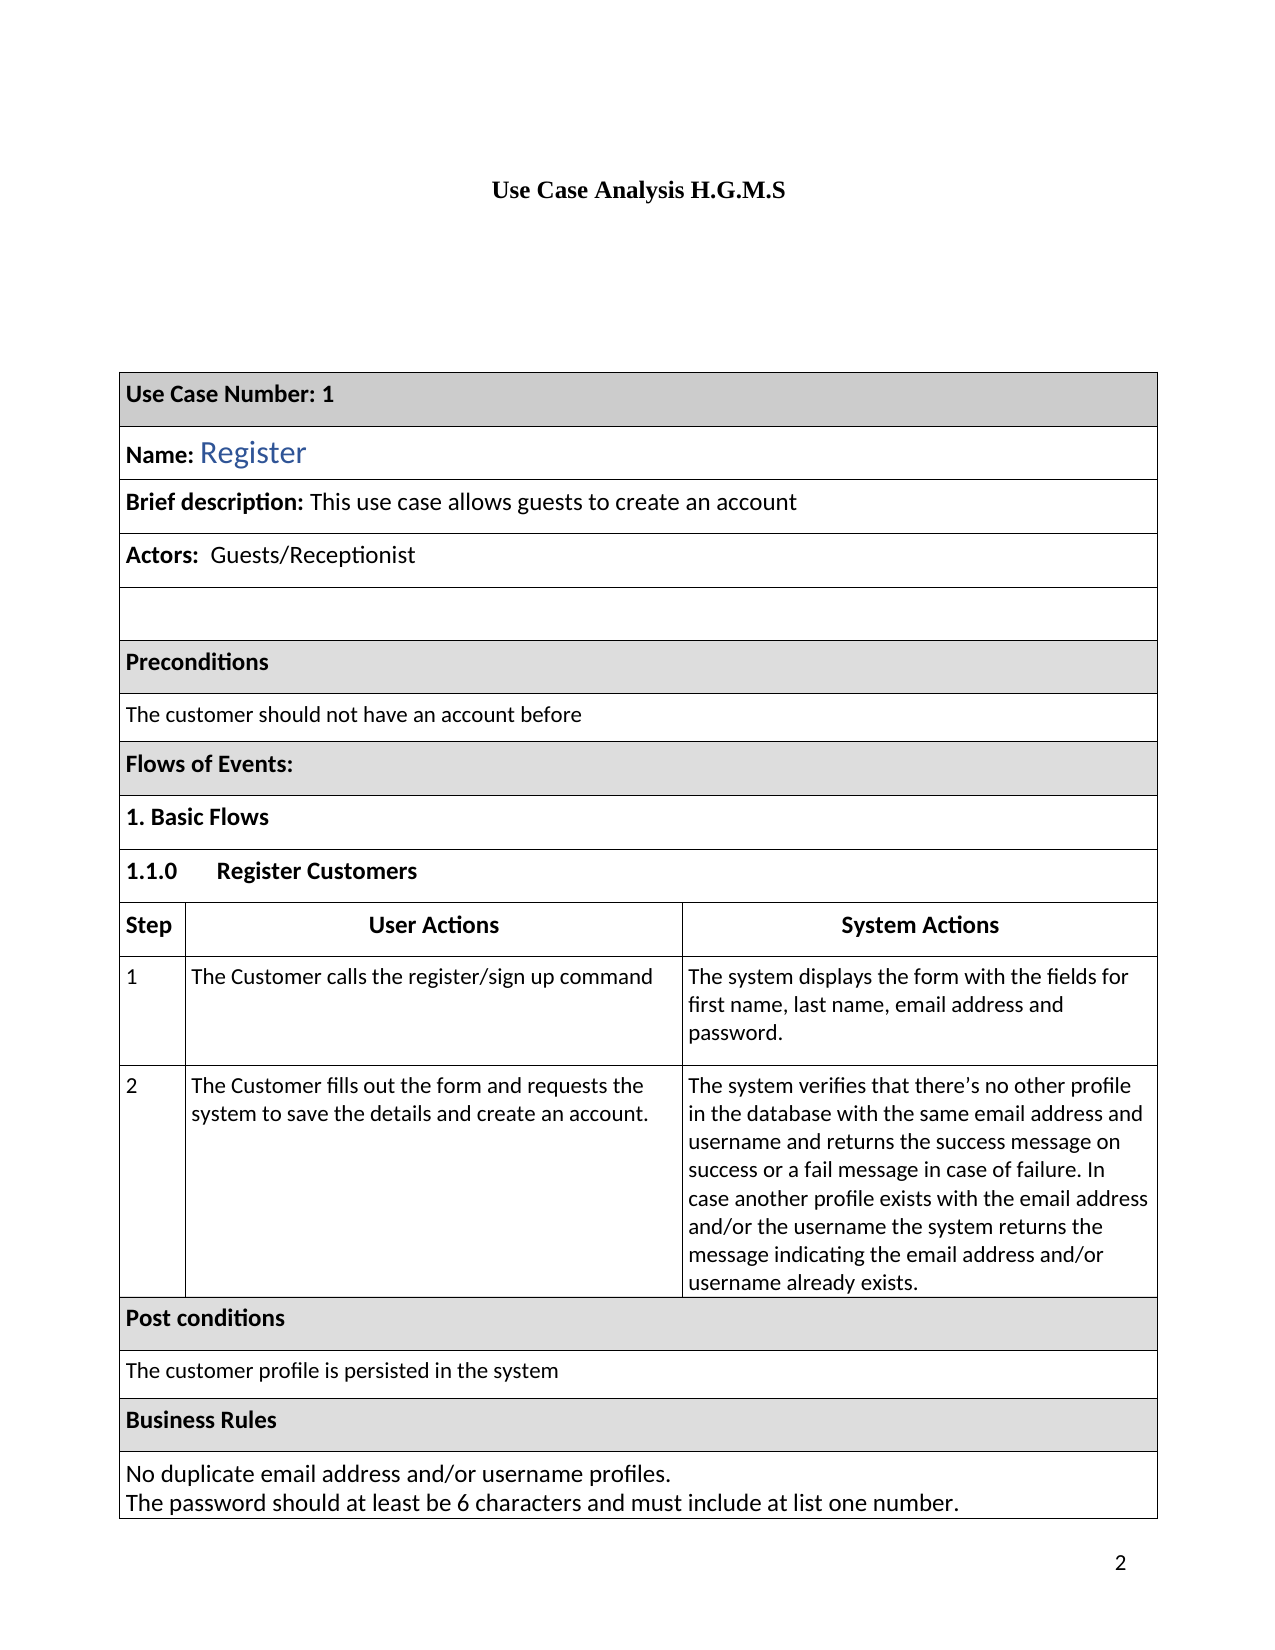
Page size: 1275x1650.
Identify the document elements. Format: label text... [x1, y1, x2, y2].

table_cell The system displays the form with the fields for first name, last name, email address and password. [683, 957, 1157, 1065]
table_cell Post conditions [120, 1298, 1157, 1350]
table_header Use Case Number: 1 [120, 373, 1157, 426]
table_cell The system verifies that there’s no other profile in the database with the same email address and username and returns the success message on success or a fail message in case of failure. In case another profile exists with the email address and/or the username the system returns the message indicating the email address and/or username already exists. [683, 1066, 1157, 1296]
table_cell System Actions [683, 903, 1157, 956]
table_cell The customer profile is persisted in the system [120, 1351, 1157, 1398]
text Use Case Analysis H.G.M.S [108, 175, 1169, 203]
table_cell Brief description: This use case allows guests to create an account [120, 480, 1157, 533]
table_cell Actors: Guests/Receptionist [120, 534, 1157, 586]
table_cell The Customer fills out the form and requests the system to save the details and create an account. [186, 1066, 682, 1296]
table_cell User Actions [186, 903, 682, 956]
table_cell [120, 588, 1157, 640]
table_cell 1.1.0 Register Customers [120, 850, 1157, 902]
table_cell Name: Register [120, 427, 1157, 479]
table_cell Business Rules [120, 1399, 1157, 1451]
table_cell 2 [120, 1066, 185, 1296]
table_cell No duplicate email address and/or username profiles. The password should at least be 6 characters and must include at list one number. [120, 1452, 1157, 1518]
table_cell Step [120, 903, 185, 956]
table_cell The customer should not have an account before [120, 694, 1157, 741]
table_cell Preconditions [120, 641, 1157, 693]
table_cell 1 [120, 957, 185, 1065]
table_cell The Customer calls the register/sign up command [186, 957, 682, 1065]
table_cell Flows of Events: [120, 742, 1157, 795]
table_cell 1. Basic Flows [120, 796, 1157, 849]
